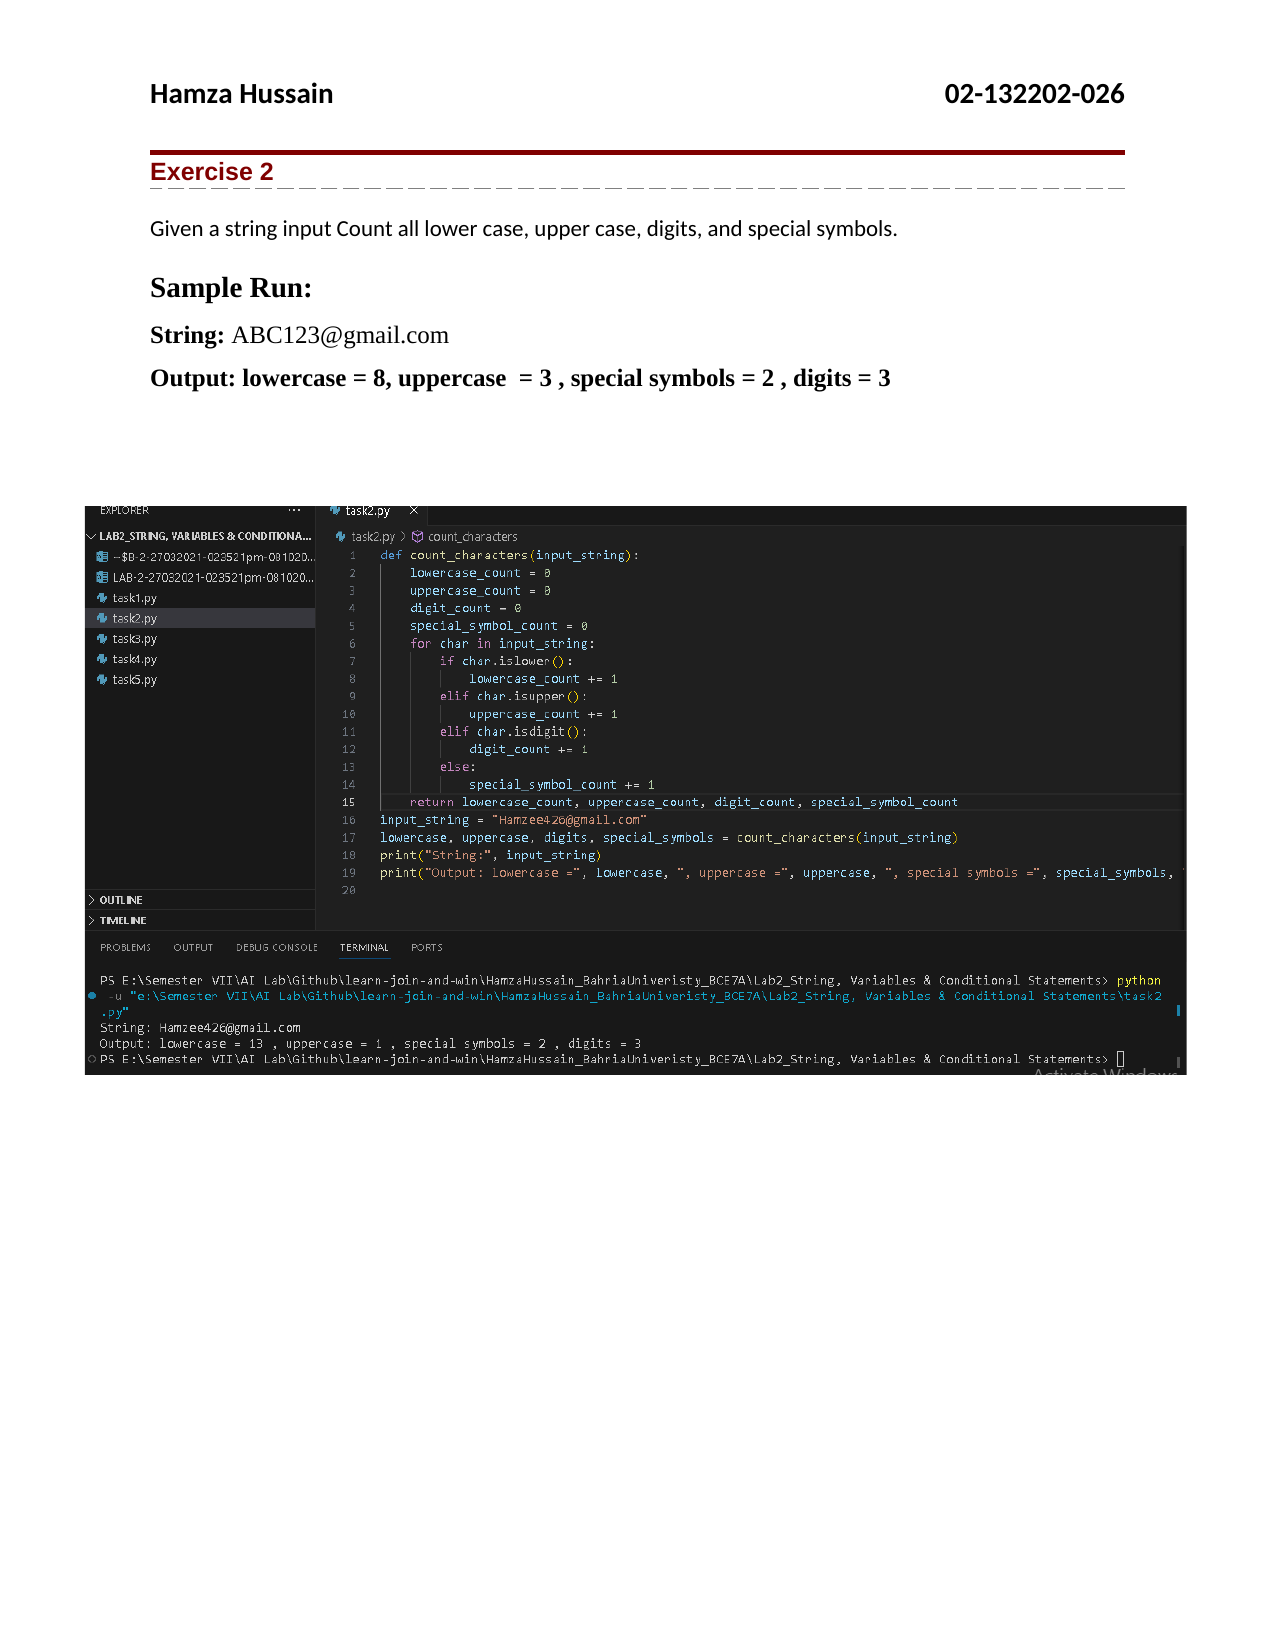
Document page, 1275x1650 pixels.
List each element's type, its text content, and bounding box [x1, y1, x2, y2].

text Sample Run: [150, 270, 1125, 303]
text Exercise 2 [150, 155, 1125, 189]
picture [84, 506, 1187, 1075]
text Output: lowercase = 8, uppercase = 3 , special symbols = 2 , digits = 3 [150, 363, 1125, 392]
text Given a string input Count all lower case, upper case, digits, and special symbols. [150, 214, 1125, 242]
text String: ABC123@gmail.com [150, 320, 1125, 349]
